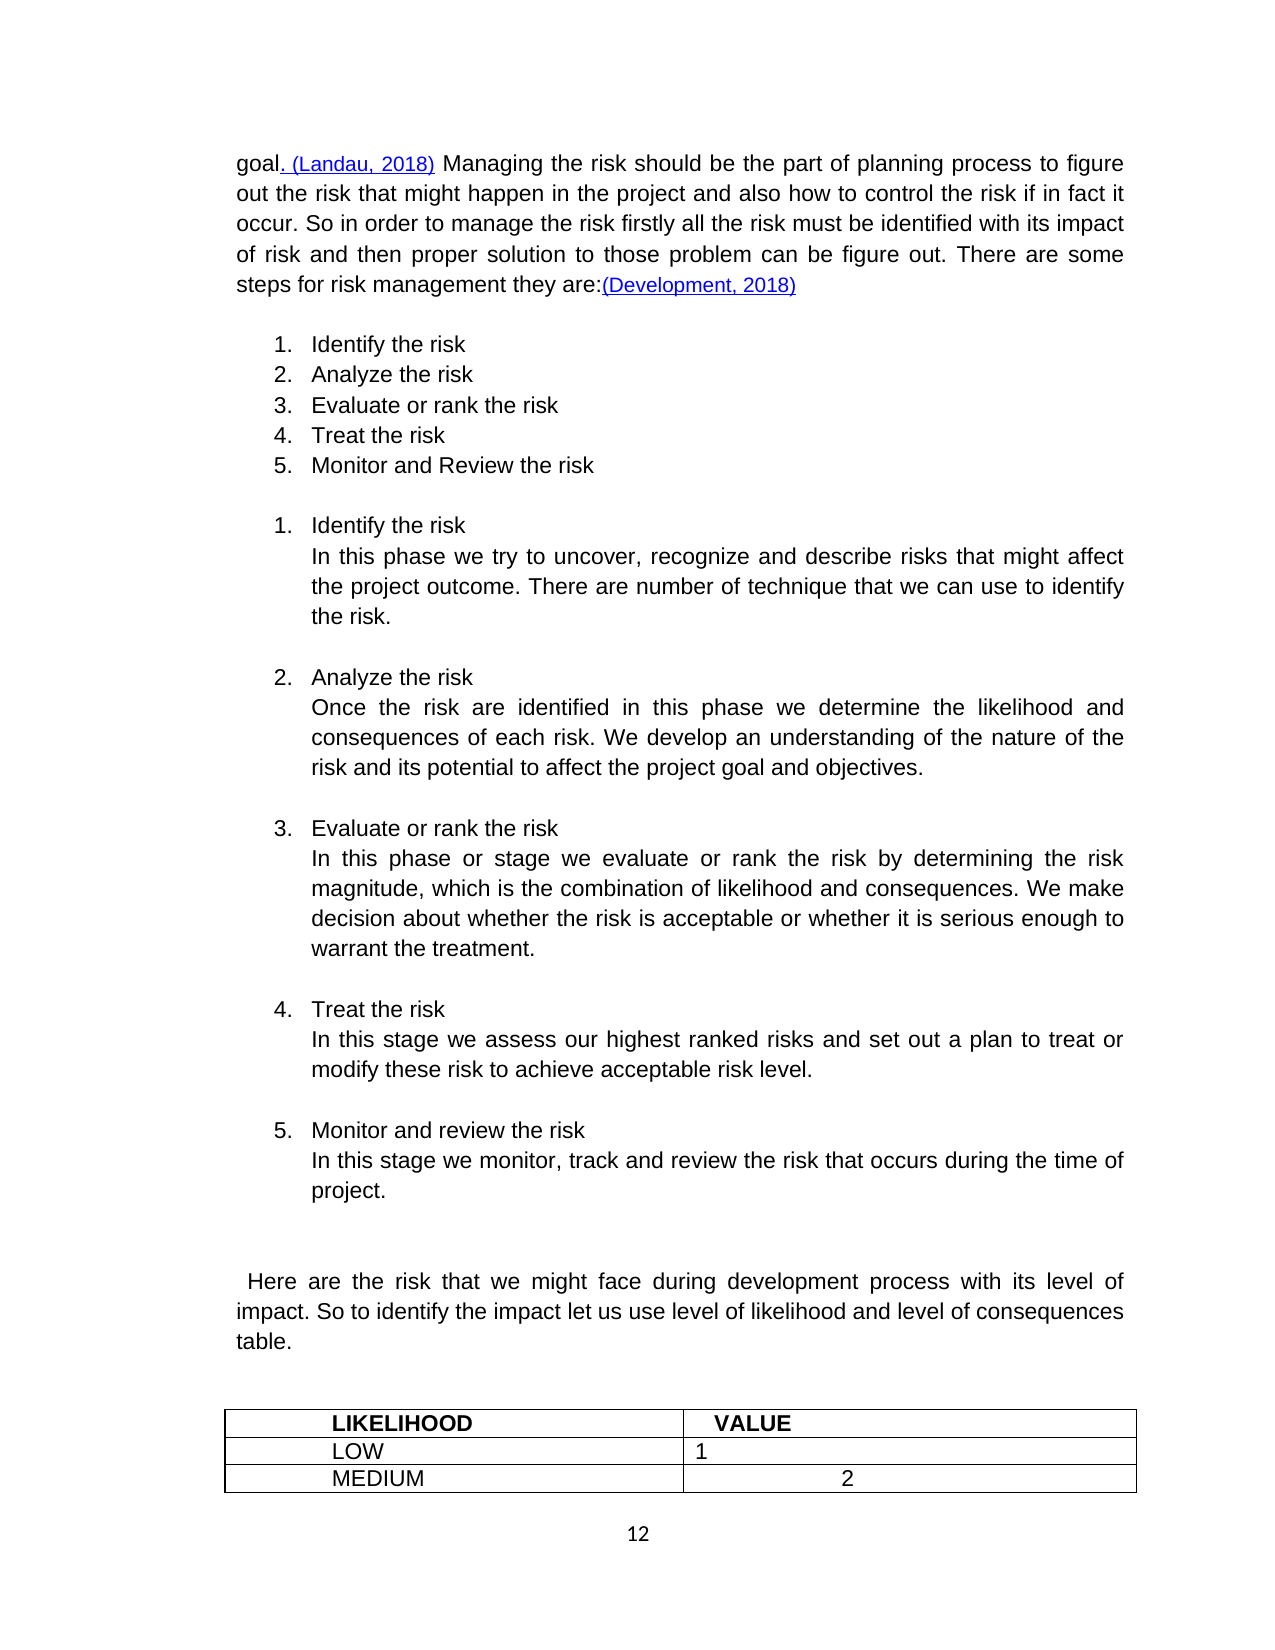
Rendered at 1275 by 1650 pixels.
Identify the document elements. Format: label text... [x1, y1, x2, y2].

list Analyze the risk [274, 663, 1125, 690]
list Identify the risk [274, 331, 1125, 358]
list Treat the risk [274, 422, 1125, 448]
list In this stage we assess our highest ranked risks and set out a plan to treat or modify these risk to achieve acceptable risk level. [311, 1026, 1125, 1083]
list Identify the risk [274, 512, 1125, 539]
table_cell MEDIUM [226, 1465, 683, 1492]
table_cell LOW [226, 1438, 683, 1464]
list Monitor and Review the risk [274, 452, 1125, 478]
list Once the risk are identified in this phase we determine the likelihood and consequences of each risk. We develop an understanding of the nature of the risk and its potential to affect the project goal and objectives. [311, 694, 1125, 781]
list Monitor and review the risk [274, 1117, 1125, 1143]
list In this phase or stage we evaluate or rank the risk by determining the risk magnitude, which is the combination of likelihood and consequences. We make decision about whether the risk is acceptable or whether it is serious enough to warrant the treatment. [311, 845, 1125, 962]
table_cell 1 [684, 1438, 1136, 1464]
list In this phase we try to uncover, recognize and describe risks that might affect the project outcome. There are number of technique that we can use to identify the risk. [311, 543, 1125, 629]
table_header VALUE [684, 1410, 1136, 1437]
list Evaluate or rank the risk [274, 392, 1125, 418]
table_cell 2 [684, 1465, 1136, 1492]
list In this stage we monitor, track and review the risk that occurs during the time of project. [311, 1147, 1125, 1203]
list Treat the risk [274, 996, 1125, 1022]
list Evaluate or rank the risk [274, 814, 1125, 841]
list Analyze the risk [274, 361, 1125, 388]
table_header LIKELIHOOD [226, 1410, 683, 1437]
list Here are the risk that we might face during development process with its level of impact. So to identify the impact let us use level of likelihood and level of consequences table. [236, 1268, 1125, 1354]
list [236, 150, 1125, 297]
